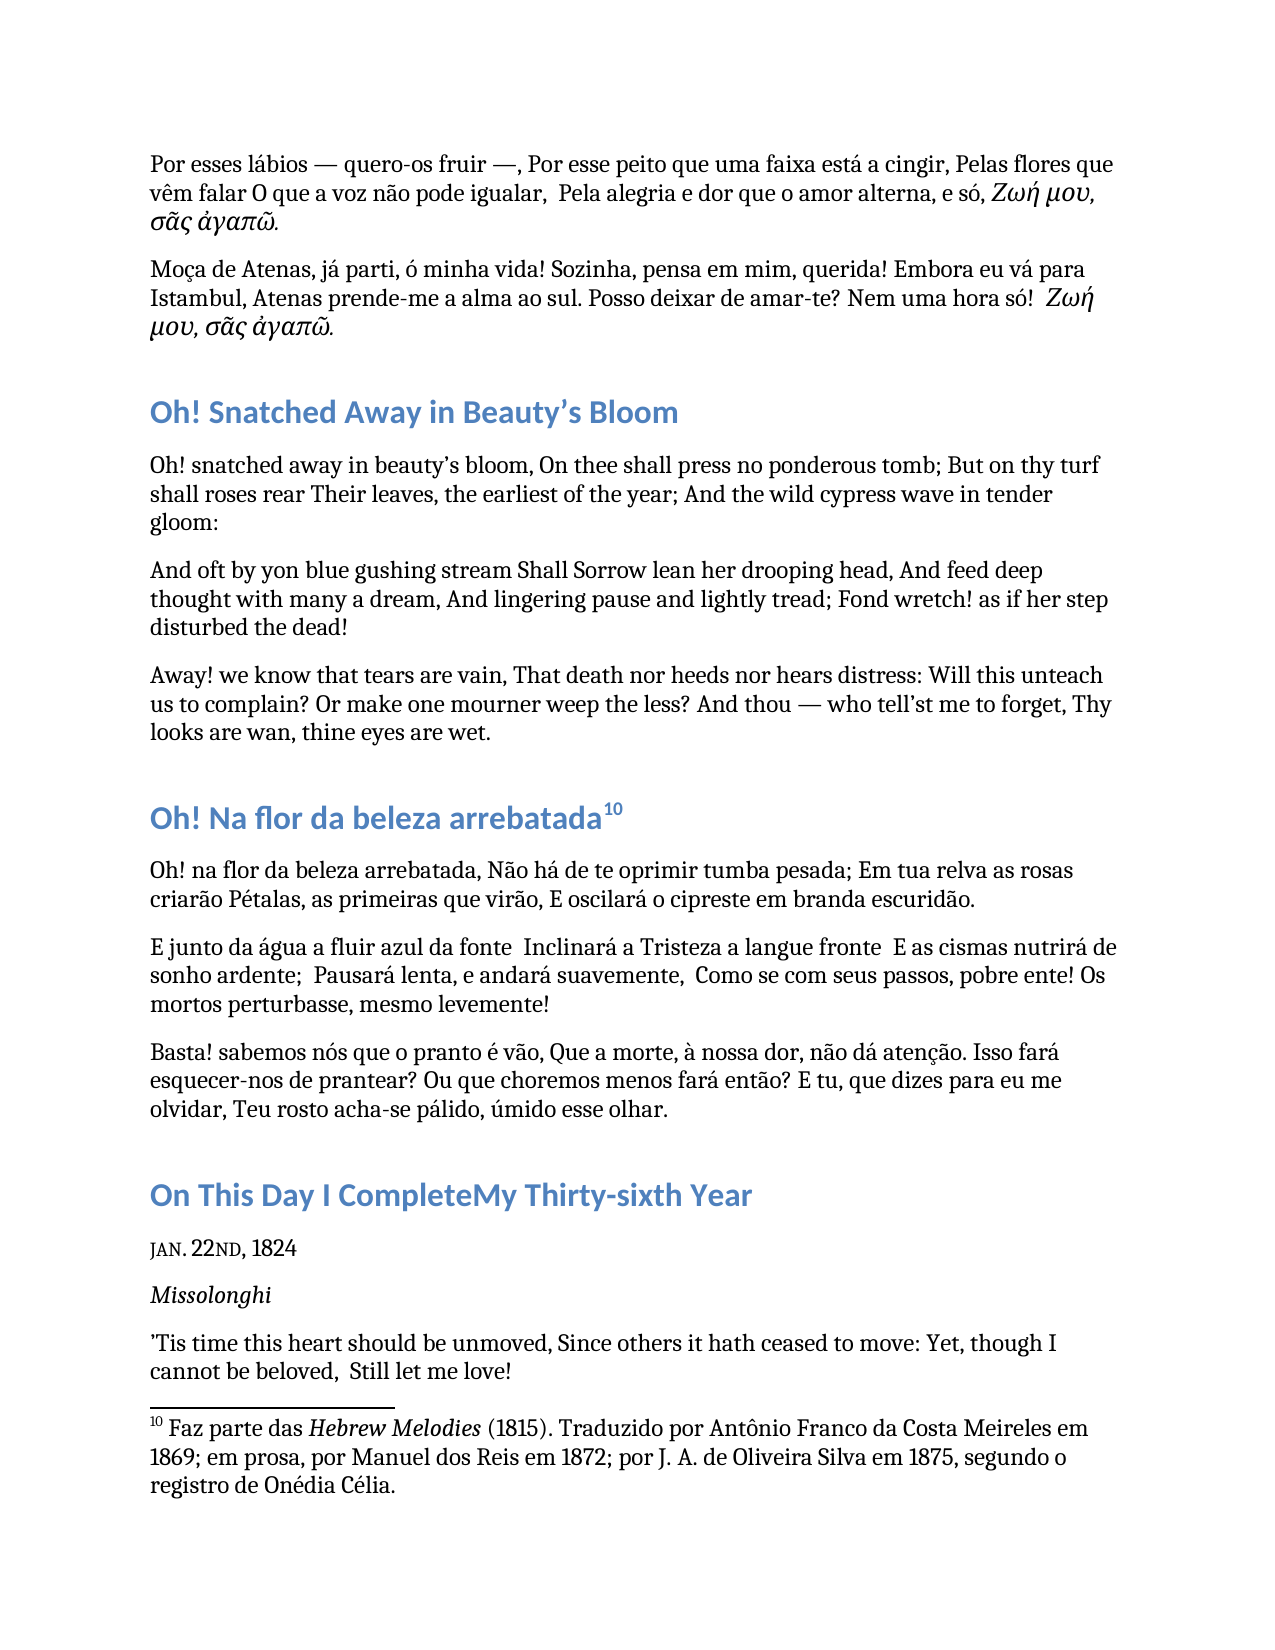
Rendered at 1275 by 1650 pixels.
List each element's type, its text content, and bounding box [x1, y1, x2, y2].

text Moça de Atenas, já parti, ó minha vida! Sozinha, pensa em mim, querida! Embora eu vá para Istambul, Atenas prende-me a alma ao sul. Posso deixar de amar-te? Nem uma hora só! Ζωή μου, σᾶς ἀγαπῶ. [150, 255, 1125, 341]
subtitle On This Day I CompleteMy Thirty-sixth Year [150, 1174, 1125, 1215]
text Basta! sabemos nós que o pranto é vão, Que a morte, à nossa dor, não dá atenção. Isso fará esquecer-nos de prantear? Ou que choremos menos fará então? E tu, que dizes para eu me olvidar, Teu rosto acha-se pálido, úmido esse olhar. [150, 1038, 1125, 1124]
text Por esses lábios — quero-os fruir —, Por esse peito que uma faixa está a cingir, Pelas flores que vêm falar O que a voz não pode igualar, Pela alegria e dor que o amor alterna, e só, Ζωή μου, σᾶς ἀγαπῶ. [150, 150, 1125, 236]
text Oh! snatched away in beauty’s bloom, On thee shall press no ponderous tomb; But on thy turf shall roses rear Their leaves, the earliest of the year; And the wild cypress wave in tender gloom: [150, 451, 1125, 537]
text Missolonghi [150, 1281, 1125, 1310]
text E junto da água a fluir azul da fonte Inclinará a Tristeza a langue fronte E as cismas nutrirá de sonho ardente; Pausará lenta, e andará suavemente, Como se com seus passos, pobre ente! Os mortos perturbasse, mesmo levemente! [150, 933, 1125, 1019]
subtitle Oh! Na flor da beleza arrebatada [150, 797, 1125, 838]
text Oh! na flor da beleza arrebatada, Não há de te oprimir tumba pesada; Em tua relva as rosas criarão Pétalas, as primeiras que virão, E oscilará o cipreste em branda escuridão. [150, 856, 1125, 914]
subtitle Oh! Snatched Away in Beauty’s Bloom [150, 391, 1125, 432]
text ’Tis time this heart should be unmoved, Since others it hath ceased to move: Yet, though I cannot be beloved, Still let me love! [150, 1328, 1125, 1386]
text And oft by yon blue gushing stream Shall Sorrow lean her drooping head, And feed deep thought with many a dream, And lingering pause and lightly tread; Fond wretch! as if her step disturbed the dead! [150, 556, 1125, 642]
text jan. 22nd, 1824 [150, 1233, 1125, 1262]
text Away! we know that tears are vain, That death nor heeds nor hears distress: Will this unteach us to complain? Or make one mourner weep the less? And thou — who tell’st me to forget, Thy looks are wan, thine eyes are wet. [150, 661, 1125, 747]
